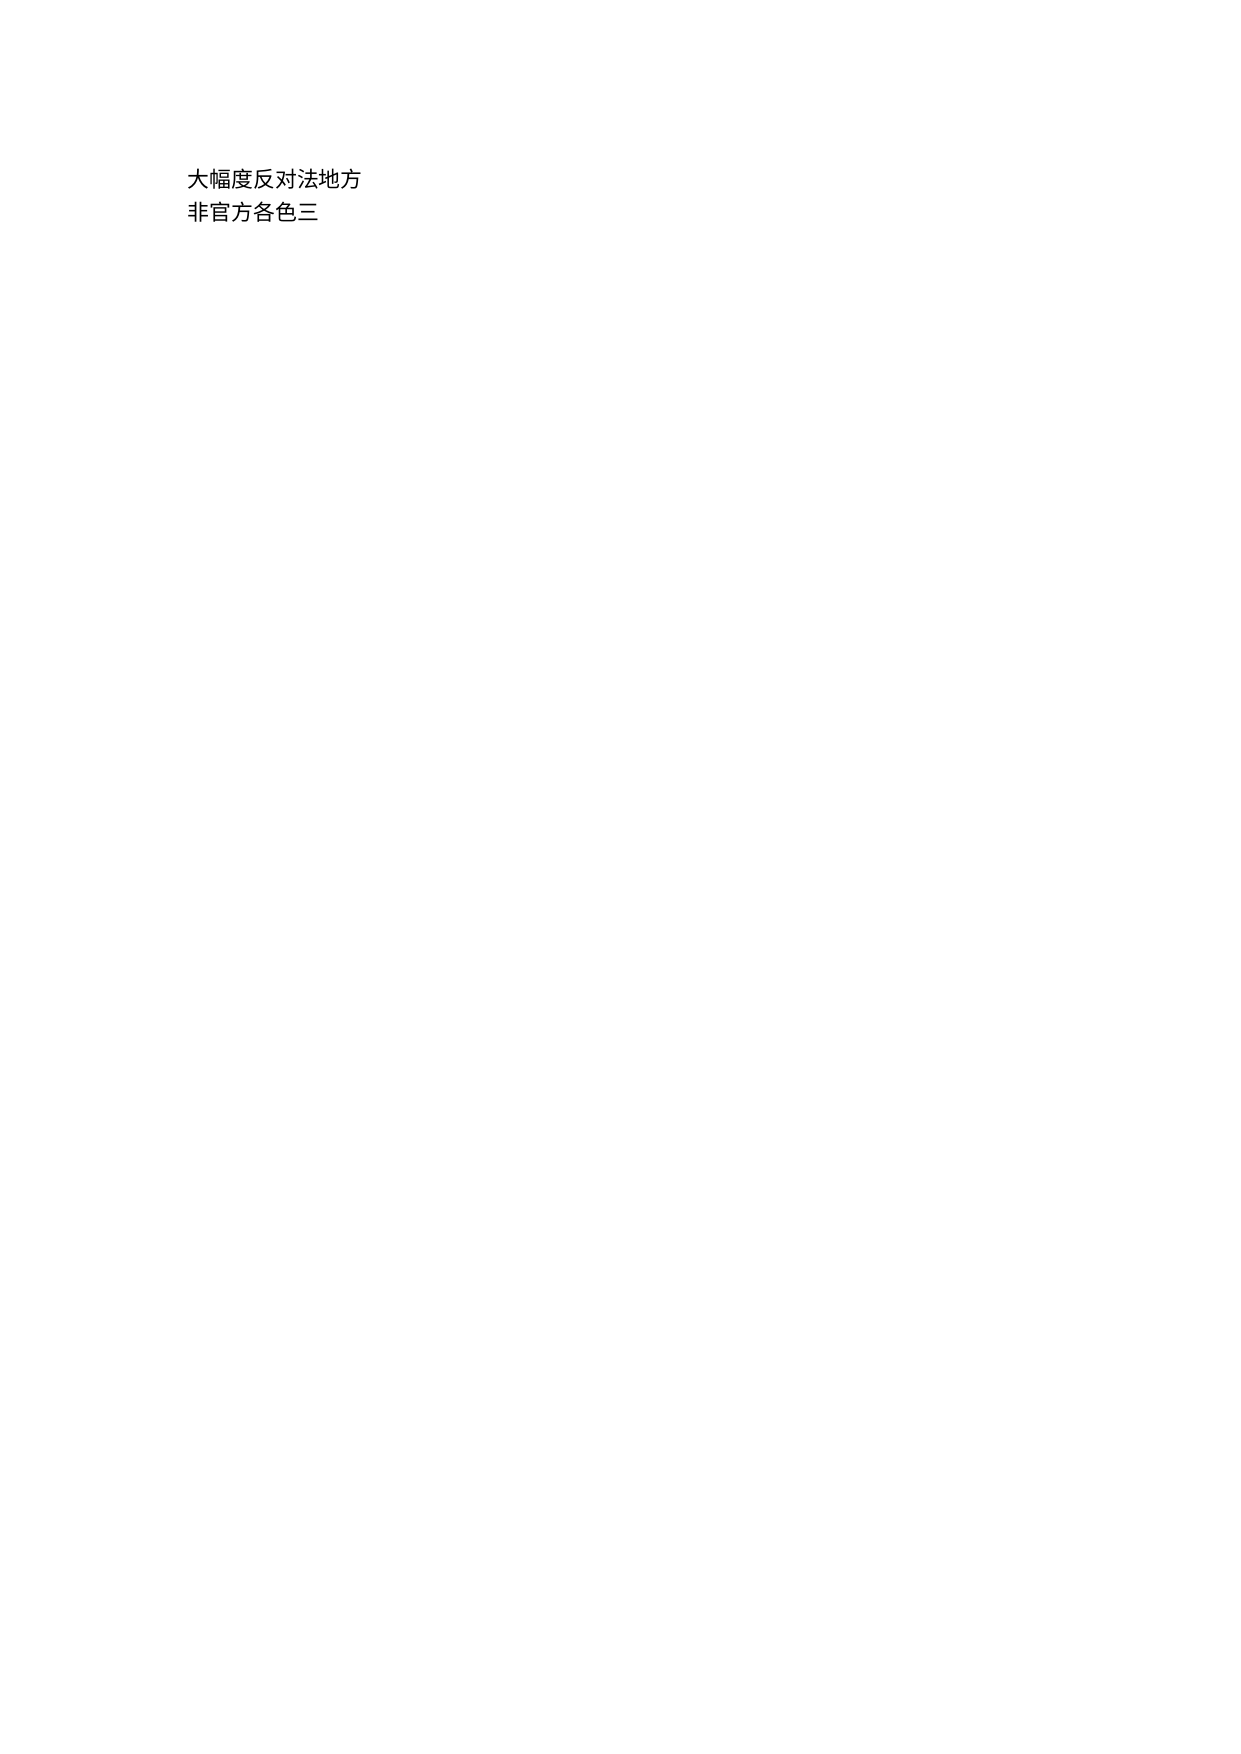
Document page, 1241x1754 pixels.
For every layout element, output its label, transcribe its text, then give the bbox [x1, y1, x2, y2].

text 非官方各色三 [187, 194, 1053, 227]
text 大幅度反对法地方 [187, 162, 1053, 194]
